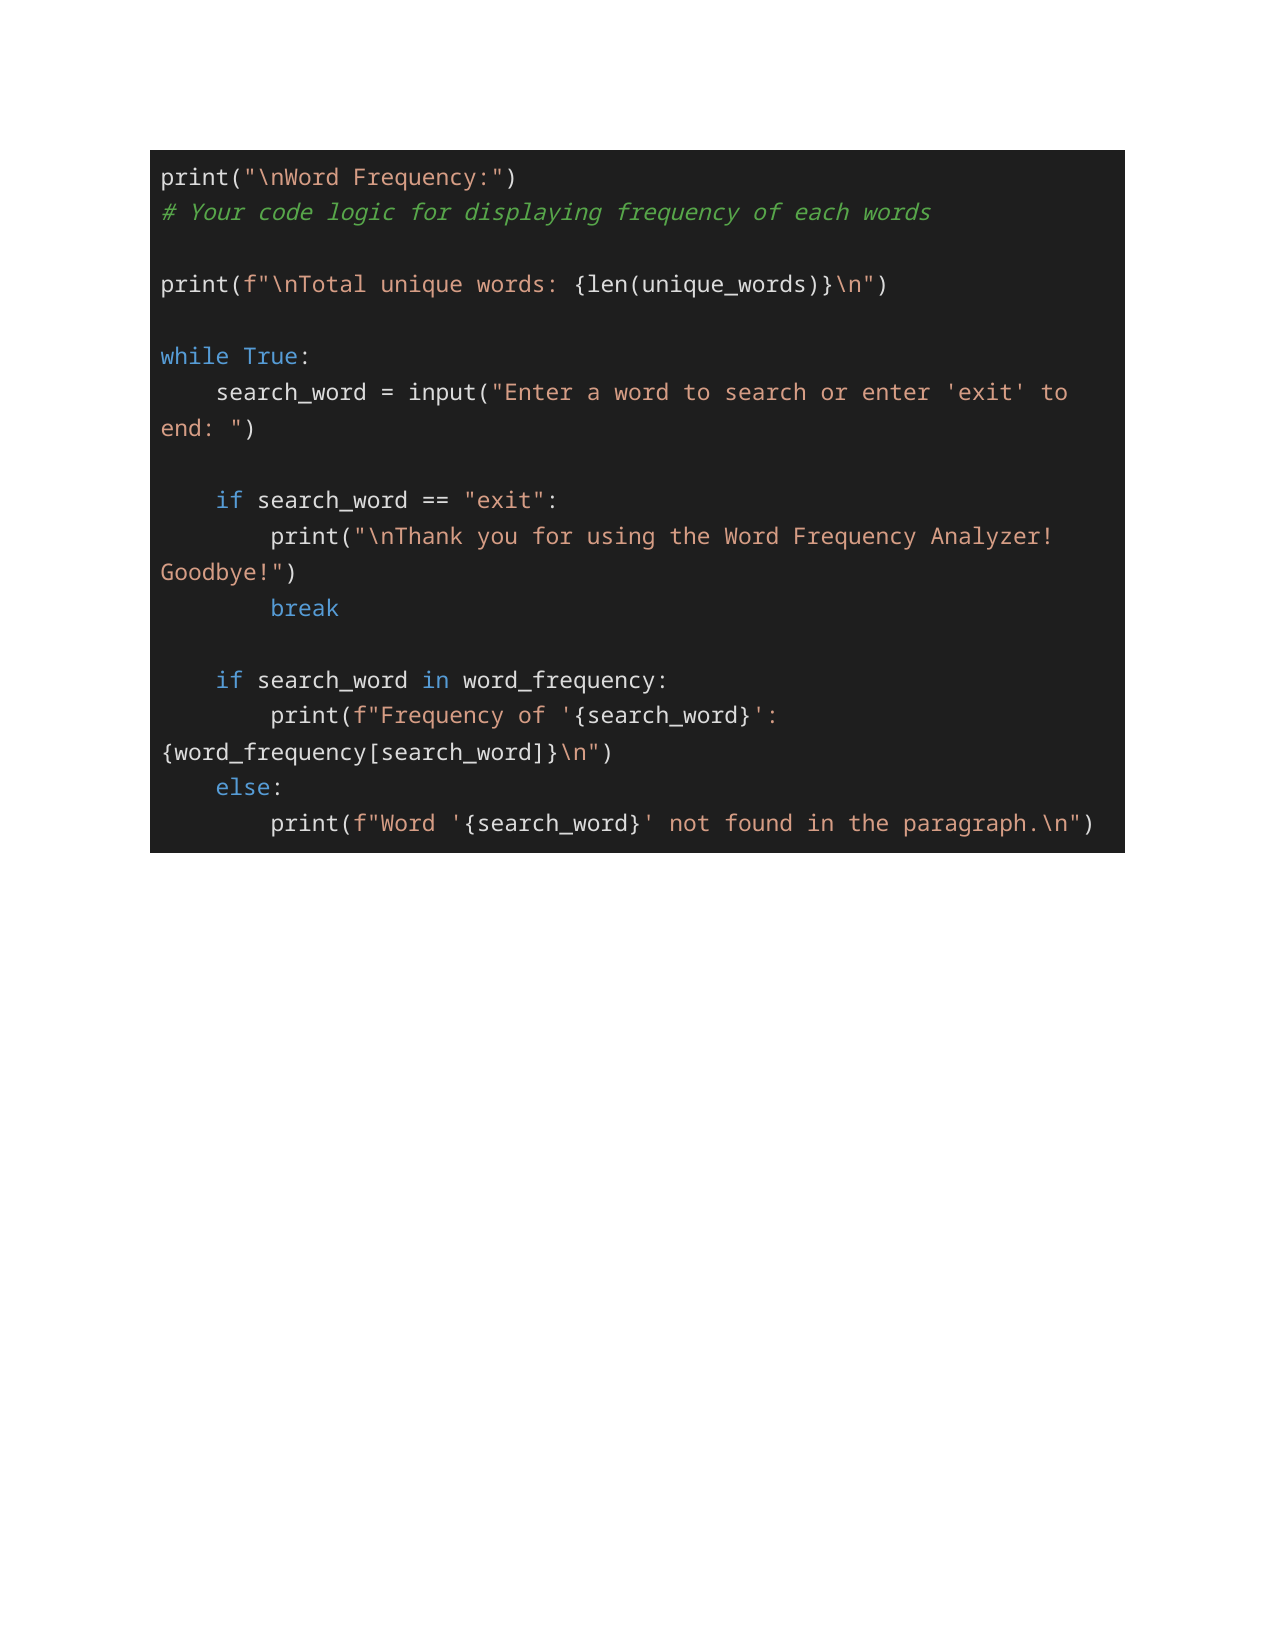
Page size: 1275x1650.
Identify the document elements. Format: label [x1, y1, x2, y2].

table_header [150, 150, 1125, 853]
